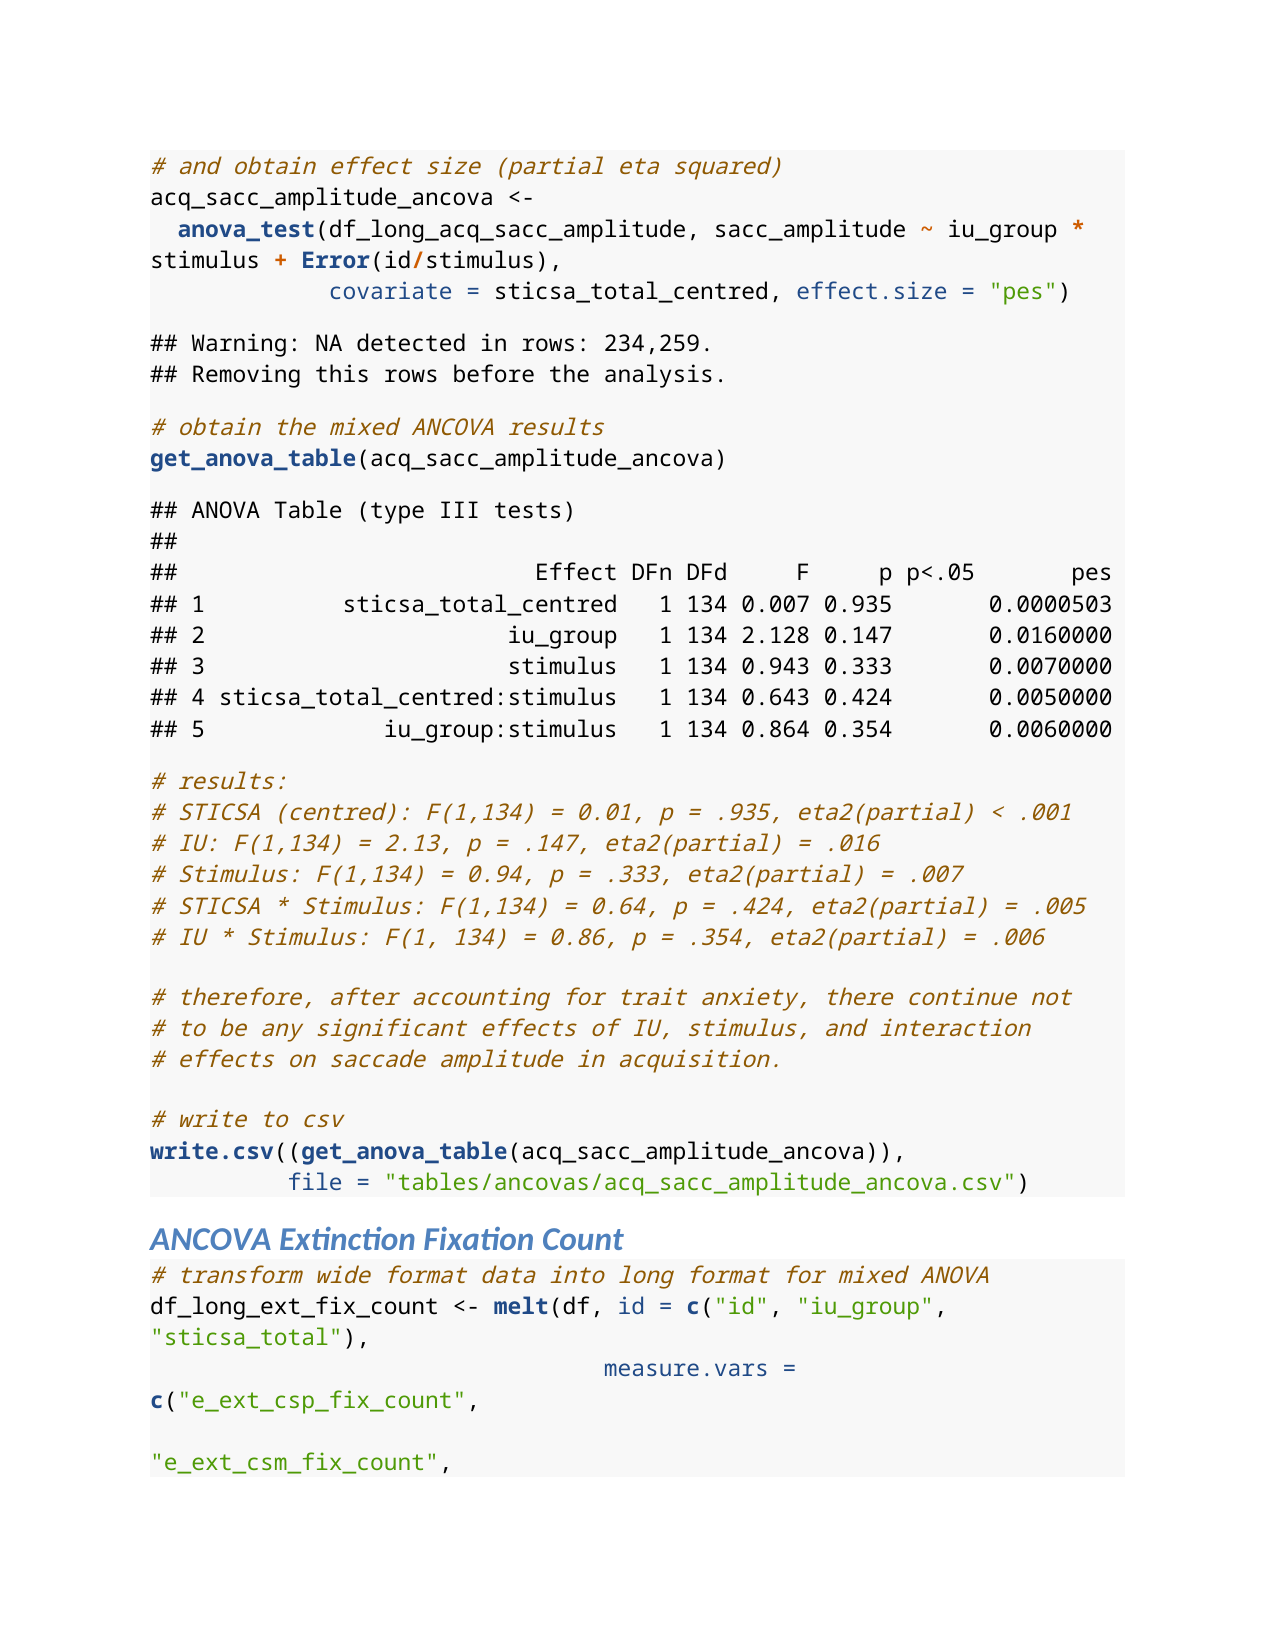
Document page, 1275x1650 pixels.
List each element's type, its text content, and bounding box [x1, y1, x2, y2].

text ## Warning: NA detected in rows: 234,259. ## Removing this rows before the analysis. [150, 327, 1125, 389]
text # results: # STICSA (centred): F(1,134) = 0.01, p = .935, eta2(partial) < .001 # IU: F(1,134) = 2.13, p = .147, eta2(partial) = .016 # Stimulus: F(1,134) = 0.94, p = .333, eta2(partial) = .007 # STICSA * Stimulus: F(1,134) = 0.64, p = .424, eta2(partial) = .005 # IU * Stimulus: F(1, 134) = 0.86, p = .354, eta2(partial) = .006 # therefore, after accounting for trait anxiety, there continue not # to be any significant effects of IU, stimulus, and interaction # effects on saccade amplitude in acquisition. # write to csv write.csv((get_anova_table(acq_sacc_amplitude_ancova)), file = "tables/ancovas/acq_sacc_amplitude_ancova.csv") [150, 764, 1125, 1197]
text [150, 150, 1125, 306]
text ## ANOVA Table (type III tests) ## ## Effect DFn DFd F p p<.05 pes ## 1 sticsa_total_centred 1 134 0.007 0.935 0.0000503 ## 2 iu_group 1 134 2.128 0.147 0.0160000 ## 3 stimulus 1 134 0.943 0.333 0.0070000 ## 4 sticsa_total_centred:stimulus 1 134 0.643 0.424 0.0050000 ## 5 iu_group:stimulus 1 134 0.864 0.354 0.0060000 [150, 494, 1125, 744]
text # obtain the mixed ANCOVA results get_anova_table(acq_sacc_amplitude_ancova) [604, 410, 1125, 473]
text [150, 1259, 1125, 1477]
subtitle ANCOVA Extinction Fixation Count [150, 1218, 1125, 1259]
